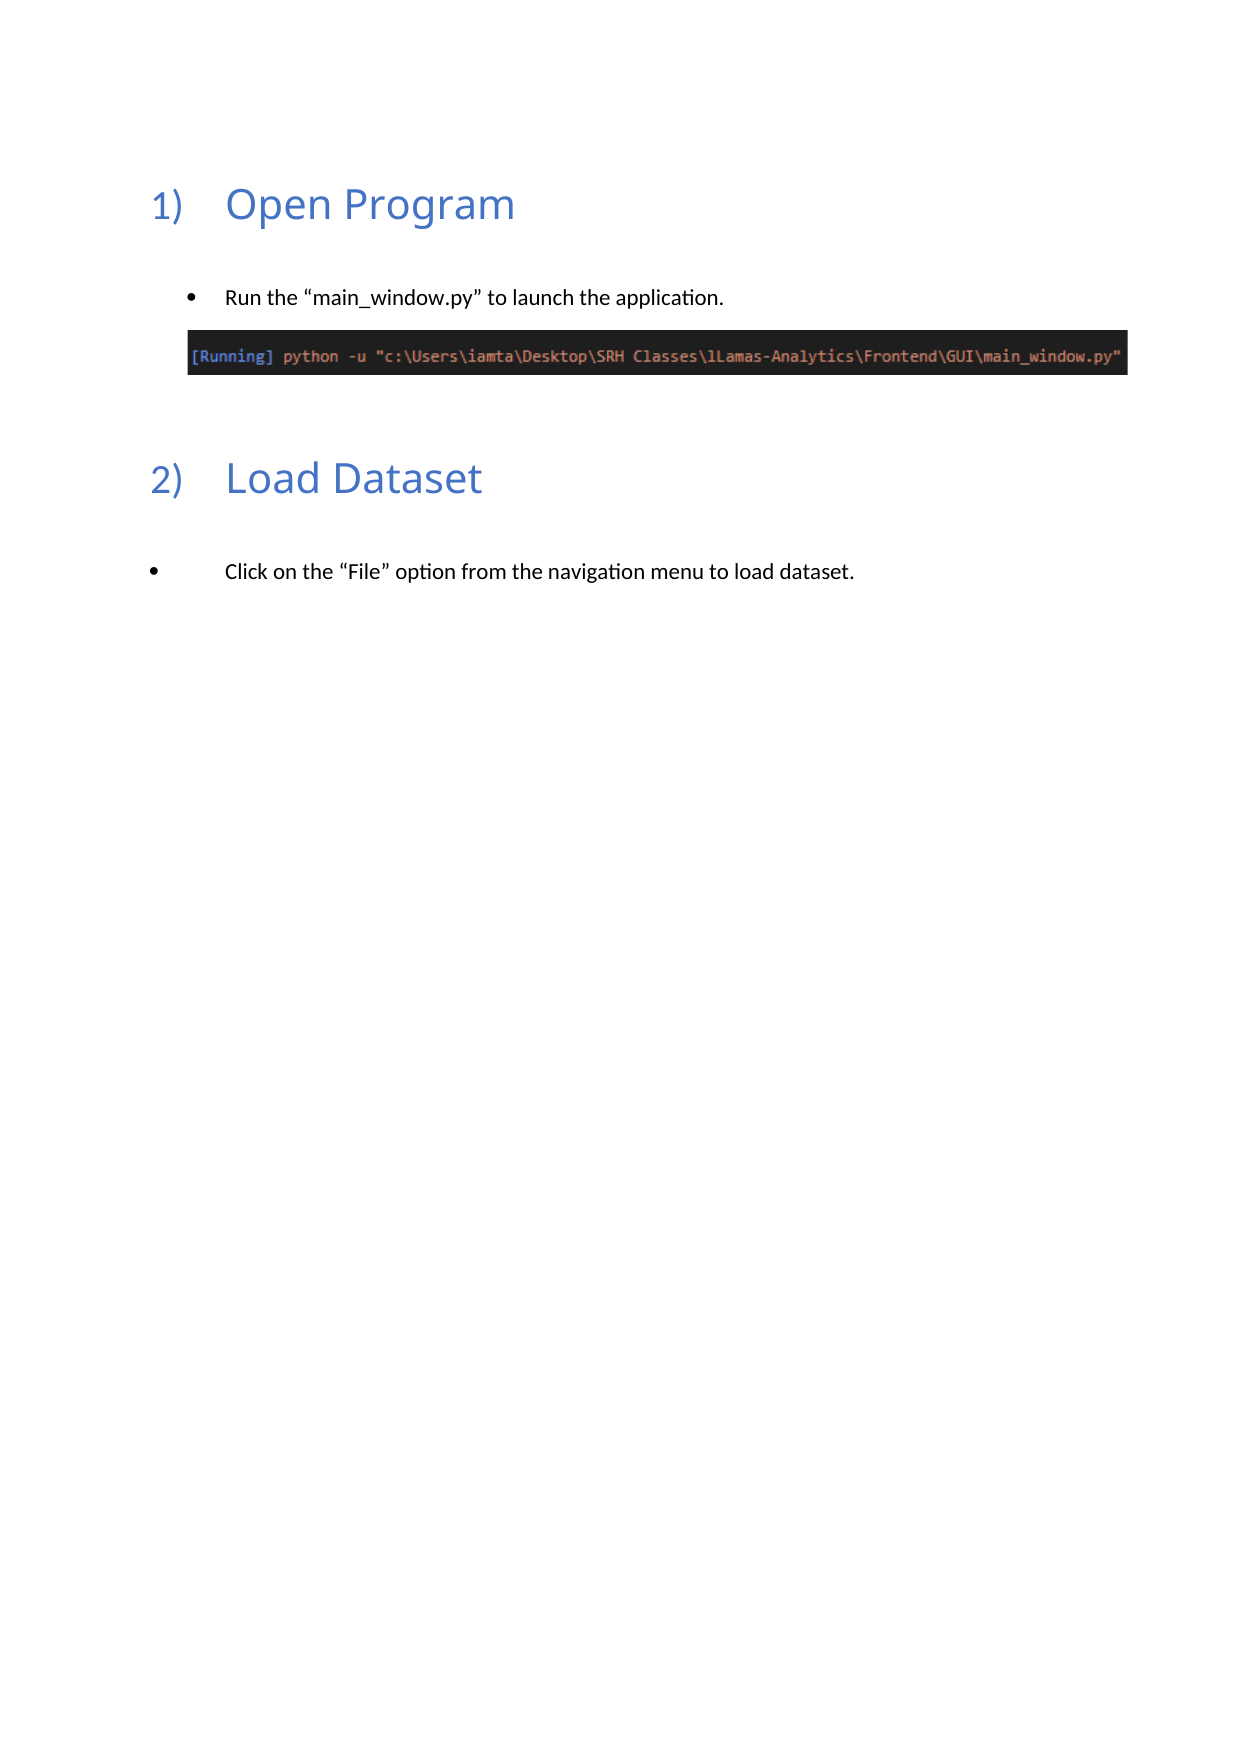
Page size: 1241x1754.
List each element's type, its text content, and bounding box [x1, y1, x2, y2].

picture [187, 330, 1128, 375]
list Click on the “File” option from the navigation menu to load dataset. [150, 557, 1090, 585]
subtitle Open Program [150, 175, 1090, 232]
subtitle Load Dataset [150, 449, 1090, 506]
list Run the “main_window.py” to launch the application. [187, 283, 1090, 311]
